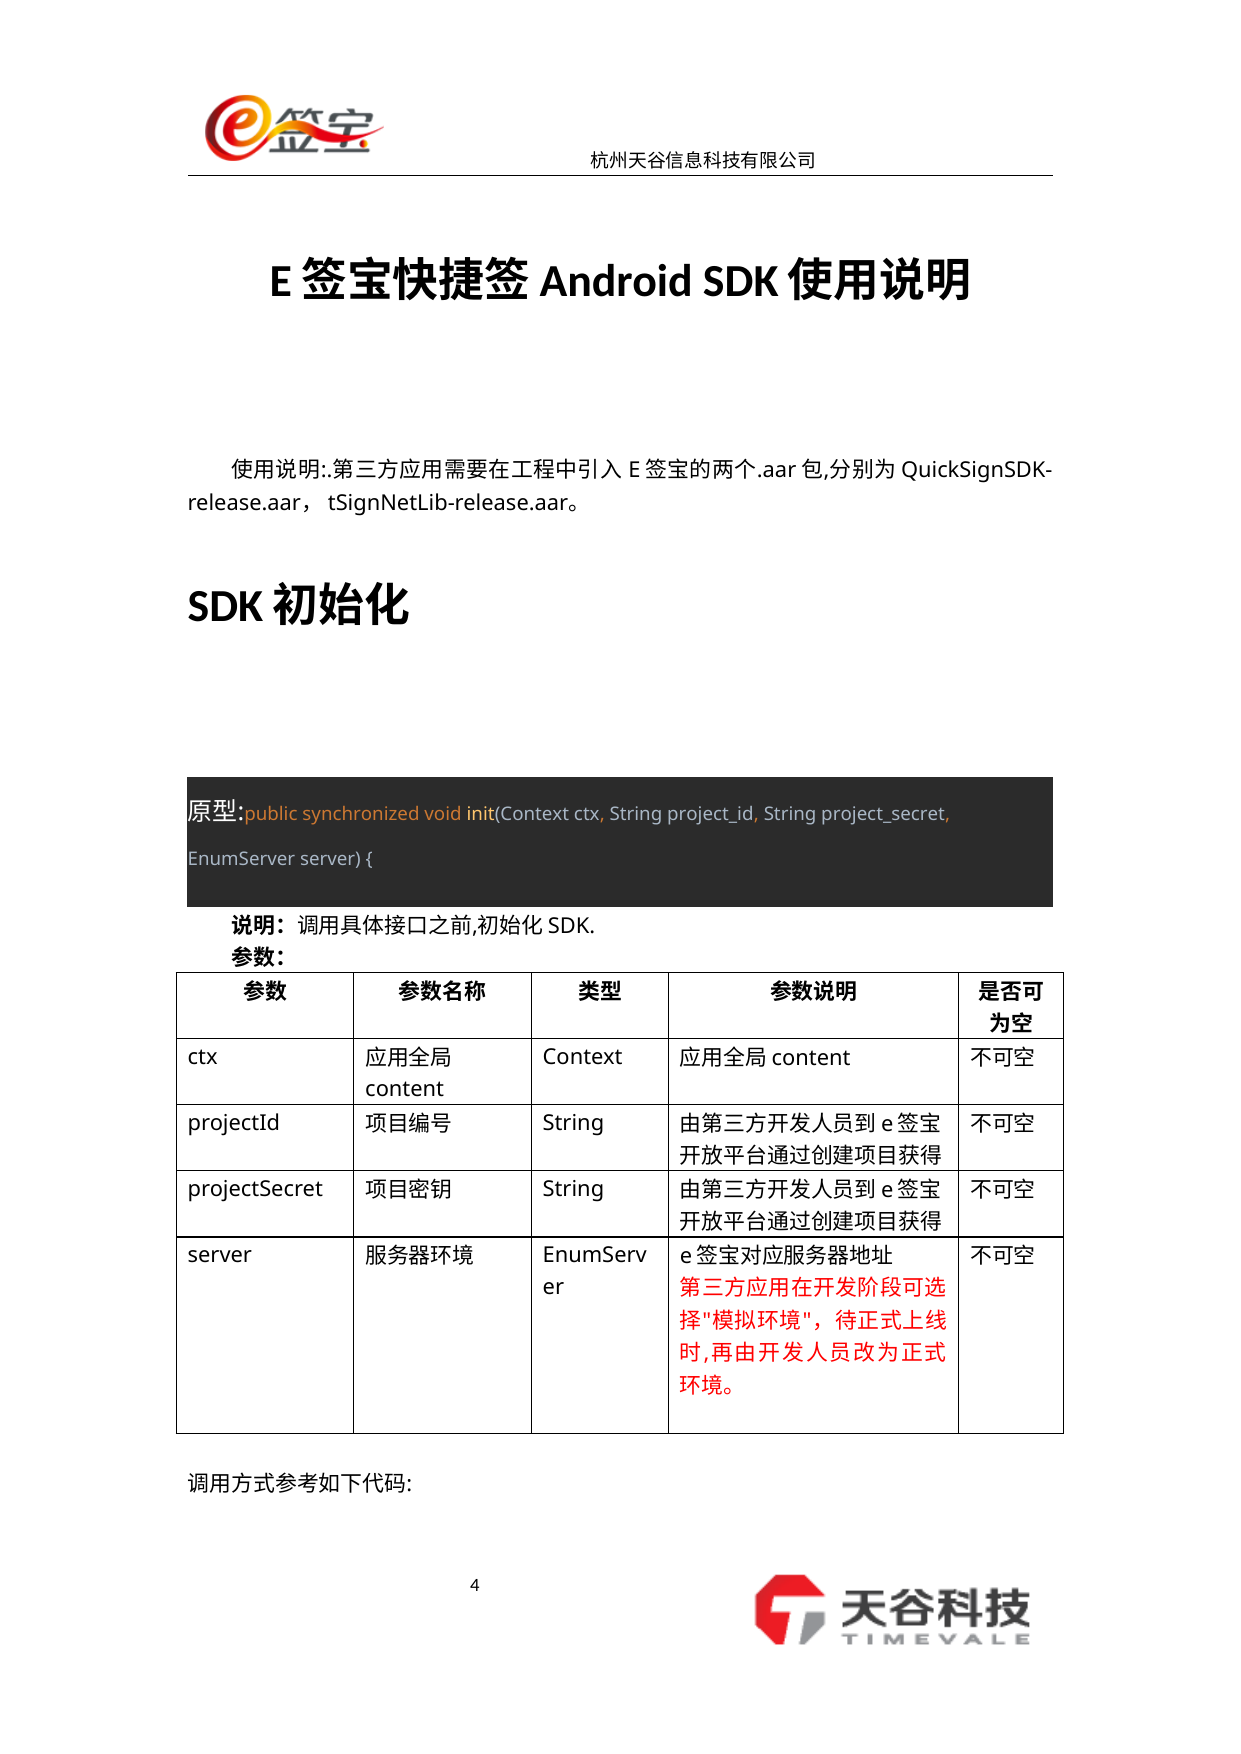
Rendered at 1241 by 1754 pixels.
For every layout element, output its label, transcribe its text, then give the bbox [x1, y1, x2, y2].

text 说明：调用具体接口之前,初始化SDK. [187, 907, 1053, 940]
table_cell 服务器环境 [354, 1238, 531, 1432]
table_cell projectSecret [177, 1171, 353, 1236]
table_cell String [532, 1171, 668, 1236]
table_cell String [532, 1105, 668, 1170]
table_header 是否可为空 [959, 973, 1063, 1038]
text 调用方式参考如下代码: [187, 1466, 1053, 1498]
table_cell 项目编号 [354, 1105, 531, 1170]
text 原型:public synchronized void init(Context ctx, String project_id, String project_secret, EnumServer server) { [187, 777, 1053, 875]
picture [187, 88, 400, 168]
table_cell projectId [177, 1105, 353, 1170]
picture [741, 1572, 1053, 1651]
table_cell 由第三方开发人员到e签宝开放平台通过创建项目获得 [669, 1171, 958, 1236]
subtitle SDK初始化 [187, 553, 1053, 650]
table_cell e签宝对应服务器地址 第三方应用在开发阶段可选择"模拟环境"，待正式上线时,再由开发人员改为正式环境。 [669, 1238, 958, 1432]
table_cell 应用全局content [669, 1039, 958, 1104]
table_cell 不可空 [959, 1039, 1063, 1104]
table_cell EnumServer [532, 1238, 668, 1432]
table_cell 项目密钥 [354, 1171, 531, 1236]
table_cell server [177, 1238, 353, 1432]
subtitle E签宝快捷签Android SDK使用说明 [187, 227, 1053, 325]
table_cell 不可空 [959, 1171, 1063, 1236]
table_cell Context [532, 1039, 668, 1104]
table_cell 由第三方开发人员到e签宝开放平台通过创建项目获得 [669, 1105, 958, 1170]
table_header 参数名称 [354, 973, 531, 1038]
table_header 参数 [177, 973, 353, 1038]
text 使用说明:.第三方应用需要在工程中引入 E签宝的两个.aar包,分别为QuickSignSDK-release.aar， tSignNetLib-release.aar。 [187, 452, 1053, 517]
table_cell 不可空 [959, 1105, 1063, 1170]
table_cell 不可空 [959, 1238, 1063, 1432]
text 参数： [187, 940, 1053, 972]
table_cell ctx [177, 1039, 353, 1104]
table_header 类型 [532, 973, 668, 1038]
table_cell 应用全局content [354, 1039, 531, 1104]
table_header 参数说明 [669, 973, 958, 1038]
